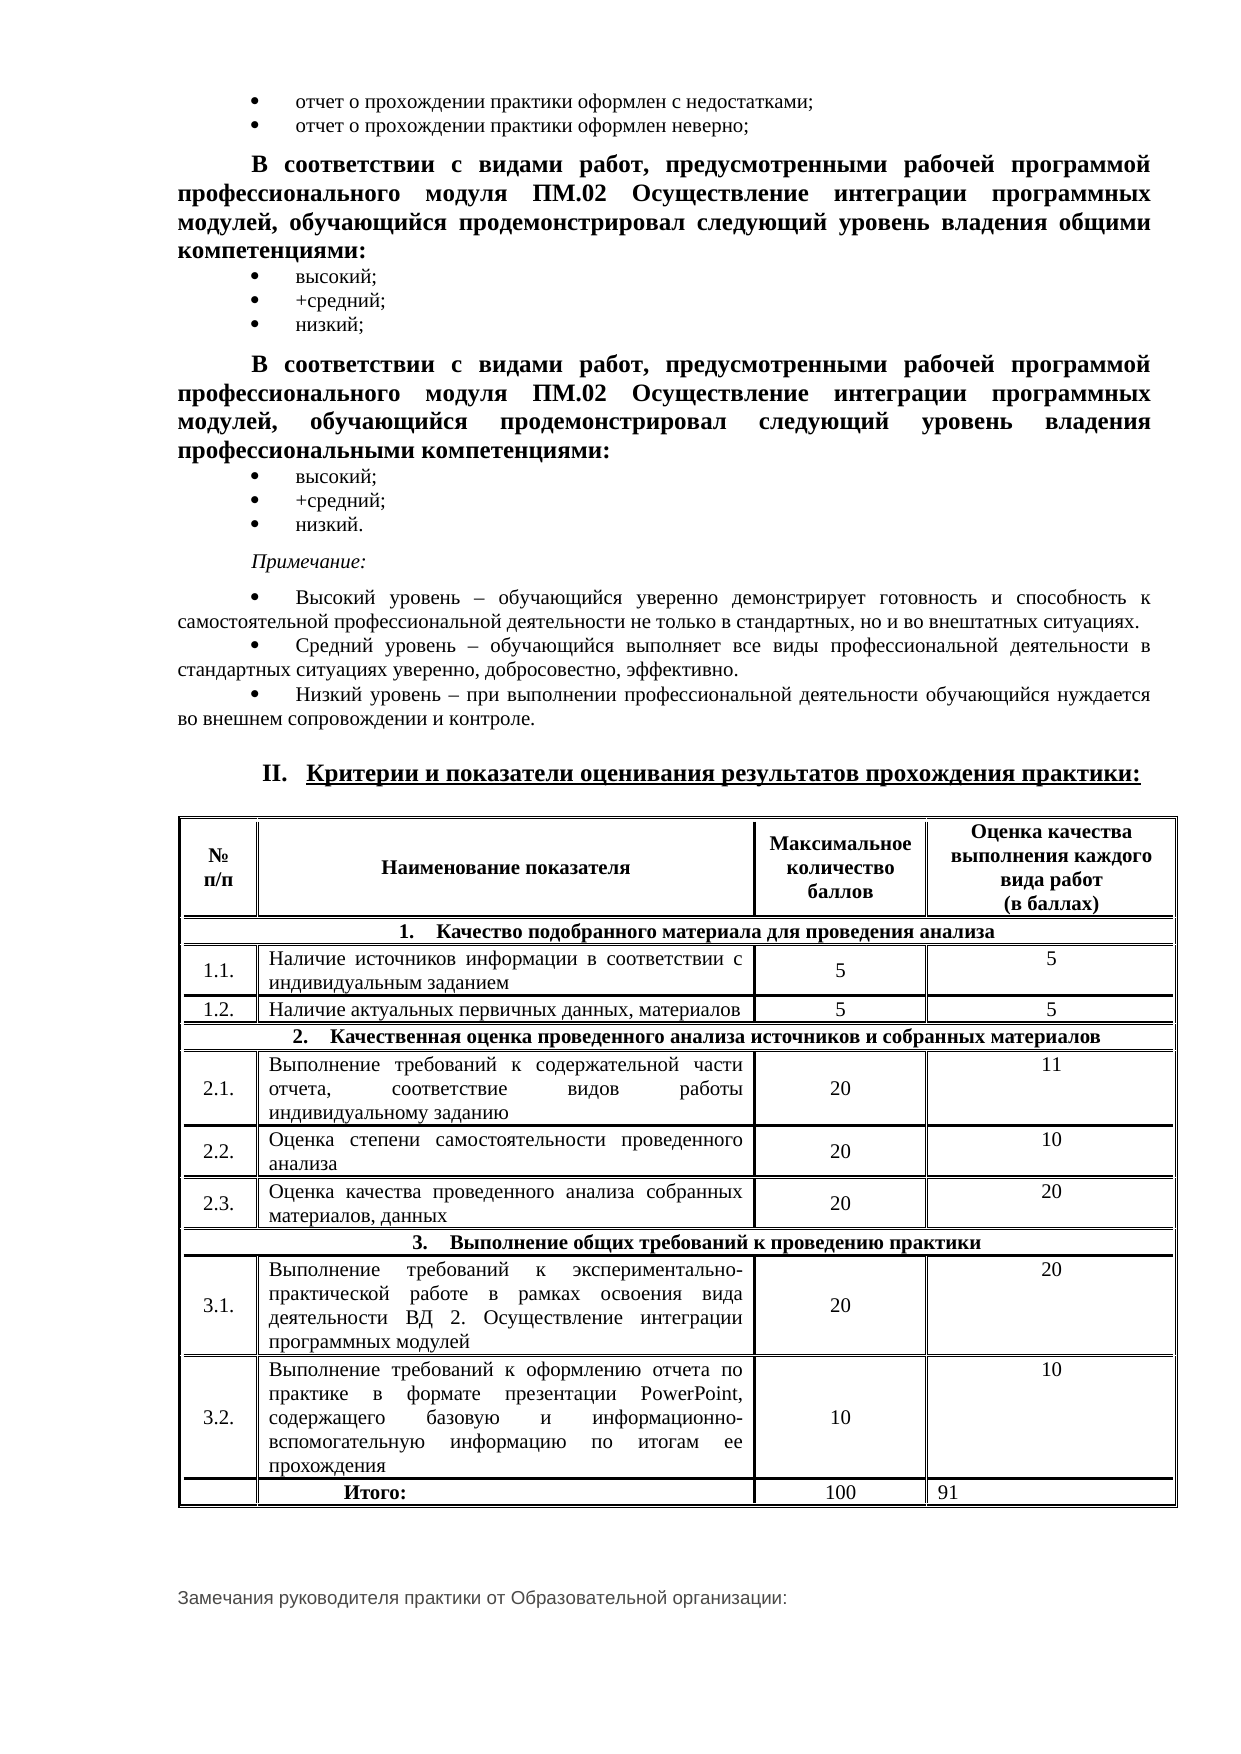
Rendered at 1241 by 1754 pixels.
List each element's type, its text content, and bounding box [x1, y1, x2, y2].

table_cell 100 [754, 1480, 926, 1504]
table_cell 11 [928, 1049, 1175, 1124]
list +средний; [221, 288, 1152, 312]
table_cell 10 [928, 1124, 1175, 1175]
table_cell 20 [756, 1052, 925, 1124]
table_cell Наличие источников информации в соответствии с индивидуальным заданием [259, 946, 753, 994]
text В соответствии с видами работ, предусмотренными рабочей программой профессионального модуля ПМ.02 Осуществление интеграции программных модулей, обучающийся продемонстрировал следующий уровень владения профессиональными компетенциями: [177, 349, 1152, 464]
list Критерии и показатели оценивания результатов прохождения практики: [177, 758, 1152, 787]
table_header № п/п [181, 819, 257, 915]
table_cell 5 [928, 994, 1175, 1021]
table_cell Наличие актуальных первичных данных, материалов [259, 997, 753, 1021]
list высокий; [221, 264, 1152, 288]
list низкий; [221, 312, 1152, 336]
table_cell 20 [928, 1254, 1175, 1353]
text В соответствии с видами работ, предусмотренными рабочей программой профессионального модуля ПМ.02 Осуществление интеграции программных модулей, обучающийся продемонстрировал следующий уровень владения общими компетенциями: [177, 149, 1152, 264]
table_header Максимальное количество баллов [754, 819, 926, 915]
table_cell 5 [926, 943, 1176, 994]
table_cell 1.2. [181, 994, 256, 1021]
table_cell 20 [756, 1179, 925, 1227]
table_cell 20 [928, 1175, 1175, 1227]
table_cell 5 [756, 997, 925, 1021]
table_cell 3.1. [181, 1254, 256, 1353]
list Средний уровень – обучающийся выполняет все виды профессиональной деятельности в стандартных ситуациях уверенно, добросовестно, эффективно. [177, 633, 1152, 681]
list +средний; [221, 488, 1152, 512]
table_cell 10 [756, 1357, 925, 1477]
table_cell Оценка степени самостоятельности проведенного анализа [259, 1127, 753, 1175]
table_cell 1.1. [180, 943, 257, 994]
text Примечание: [177, 549, 1152, 573]
list Высокий уровень – обучающийся уверенно демонстрирует готовность и способность к самостоятельной профессиональной деятельности не только в стандартных, но и во внештатных ситуациях. [177, 585, 1152, 633]
table_cell Оценка качества проведенного анализа собранных материалов, данных [259, 1179, 753, 1227]
list Низкий уровень – при выполнении профессиональной деятельности обучающийся нуждается во внешнем сопровождении и контроле. [177, 681, 1152, 729]
table_cell 91 [926, 1477, 1175, 1504]
table_cell 2.1. [181, 1049, 256, 1124]
table_cell Качество подобранного материала для проведения анализа [181, 915, 1175, 943]
text Замечания руководителя практики от Образовательной организации: [177, 1587, 1152, 1608]
table_header Наименование показателя [258, 819, 754, 915]
table_cell Выполнение общих требований к проведению практики [180, 1227, 1176, 1254]
table_cell 2.3. [181, 1175, 256, 1227]
table_cell Выполнение требований к содержательной части отчета, соответствие видов работы индивидуальному заданию [259, 1052, 753, 1124]
table_cell Качественная оценка проведенного анализа источников и собранных материалов [181, 1021, 1175, 1048]
list низкий. [221, 512, 1152, 536]
table_cell Выполнение требований к экспериментально-практической работе в рамках освоения вида деятельности ВД 2. Осуществление интеграции программных модулей [259, 1257, 753, 1353]
table_cell 20 [756, 1127, 925, 1175]
table_cell 10 [928, 1354, 1175, 1477]
table_cell Выполнение требований к оформлению отчета по практике в формате презентации PowerPoint, содержащего базовую и информационно-вспомогательную информацию по итогам ее прохождения [259, 1357, 753, 1477]
table_cell [181, 1477, 257, 1504]
list отчет о прохождении практики оформлен неверно; [177, 113, 1152, 137]
table_header Оценка качества выполнения каждого вида работ (в баллах) [926, 819, 1175, 915]
table_cell Итого: [258, 1480, 754, 1504]
table_cell 5 [756, 946, 925, 994]
list высокий; [221, 464, 1152, 488]
table_cell 3.2. [181, 1354, 256, 1477]
table_cell 20 [756, 1257, 925, 1353]
list отчет о прохождении практики оформлен с недостатками; [177, 89, 1152, 113]
table_cell 2.2. [181, 1124, 256, 1175]
